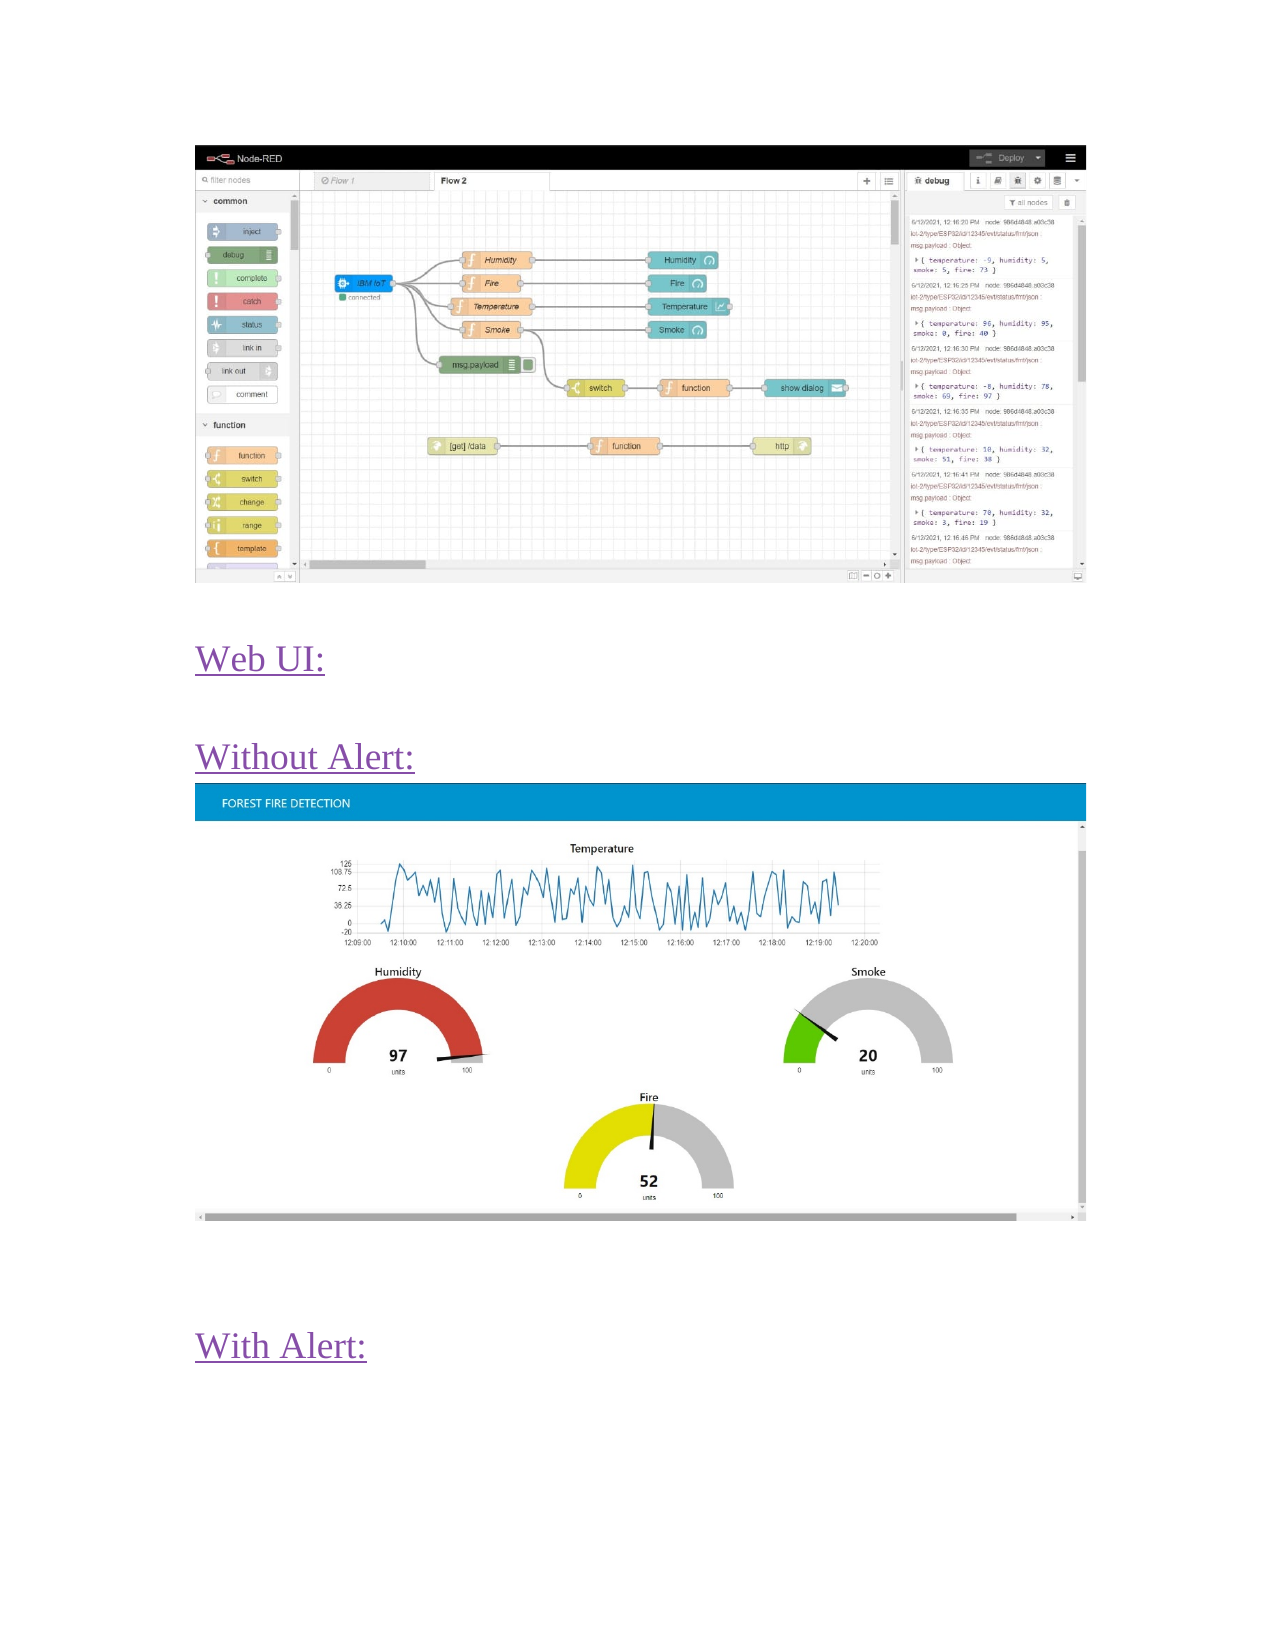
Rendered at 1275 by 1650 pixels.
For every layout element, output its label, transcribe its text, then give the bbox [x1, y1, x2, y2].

picture [195, 821, 1087, 1221]
text Without Alert: [195, 735, 1086, 778]
picture [291, 799, 309, 807]
text With Alert: [195, 1324, 1086, 1367]
picture [272, 799, 285, 807]
picture [195, 145, 1087, 583]
picture [321, 799, 329, 807]
text Web UI: [195, 637, 1086, 680]
picture [340, 800, 349, 807]
picture [250, 799, 260, 806]
picture [234, 799, 248, 807]
picture [331, 799, 339, 807]
